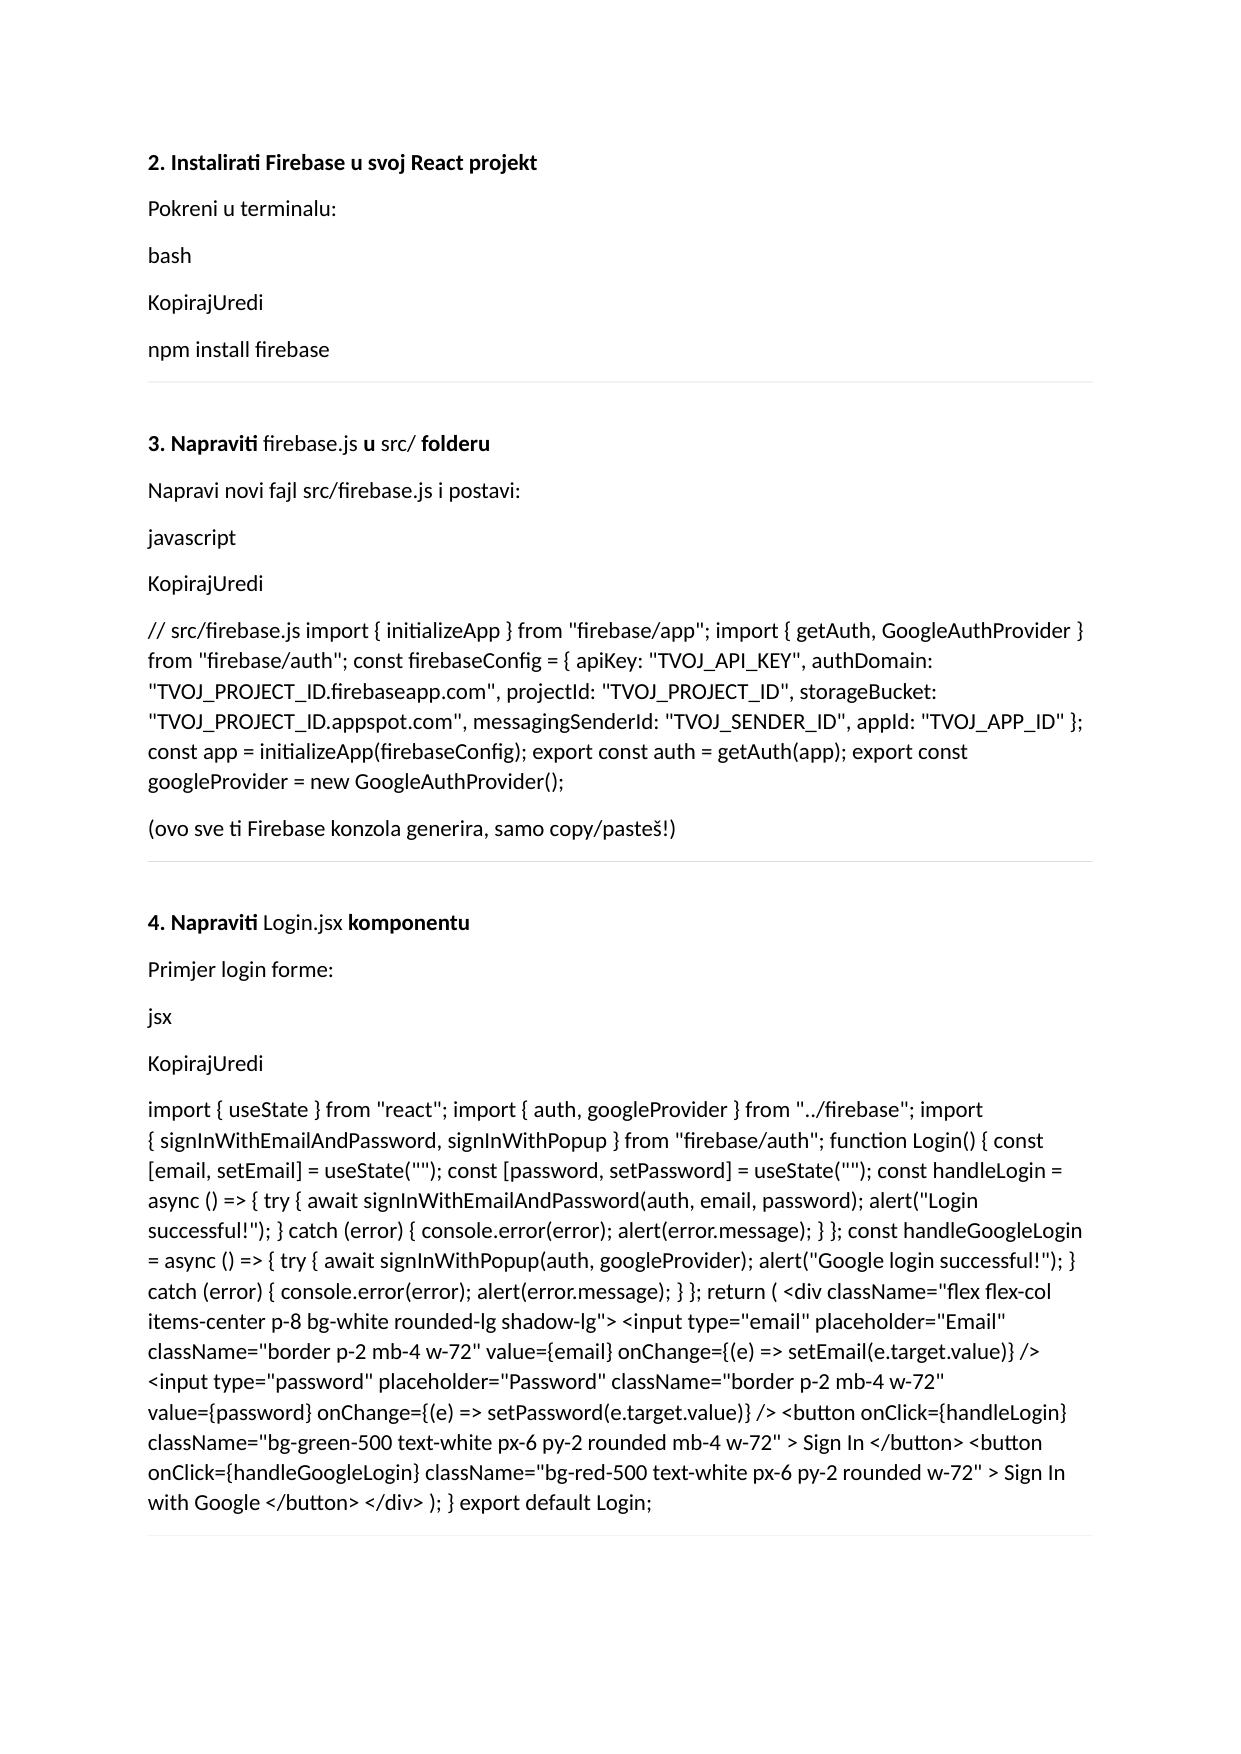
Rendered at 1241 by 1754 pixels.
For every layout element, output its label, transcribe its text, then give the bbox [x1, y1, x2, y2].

text Pokreni u terminalu: [148, 194, 1093, 222]
text 3. Napraviti firebase.js u src/ folderu [148, 429, 1093, 457]
text 4. Napraviti Login.jsx komponentu [148, 908, 1093, 936]
text // src/firebase.js import { initializeApp } from "firebase/app"; import { getAuth, GoogleAuthProvider } from "firebase/auth"; const firebaseConfig = { apiKey: "TVOJ_API_KEY", authDomain: "TVOJ_PROJECT_ID.firebaseapp.com", projectId: "TVOJ_PROJECT_ID", storageBucket: "TVOJ_PROJECT_ID.appspot.com", messagingSenderId: "TVOJ_SENDER_ID", appId: "TVOJ_APP_ID" }; const app = initializeApp(firebaseConfig); export const auth = getAuth(app); export const googleProvider = new GoogleAuthProvider(); [148, 616, 1093, 795]
text javascript [148, 523, 1093, 551]
text Primjer login forme: [148, 955, 1093, 983]
text bash [148, 241, 1093, 269]
text import { useState } from "react"; import { auth, googleProvider } from "../firebase"; import { signInWithEmailAndPassword, signInWithPopup } from "firebase/auth"; function Login() { const [email, setEmail] = useState(""); const [password, setPassword] = useState(""); const handleLogin = async () => { try { await signInWithEmailAndPassword(auth, email, password); alert("Login successful!"); } catch (error) { console.error(error); alert(error.message); } }; const handleGoogleLogin = async () => { try { await signInWithPopup(auth, googleProvider); alert("Google login successful!"); } catch (error) { console.error(error); alert(error.message); } }; return ( <div className="flex flex-col items-center p-8 bg-white rounded-lg shadow-lg"> <input type="email" placeholder="Email" className="border p-2 mb-4 w-72" value={email} onChange={(e) => setEmail(e.target.value)} /> <input type="password" placeholder="Password" className="border p-2 mb-4 w-72" value={password} onChange={(e) => setPassword(e.target.value)} /> <button onClick={handleLogin} className="bg-green-500 text-white px-6 py-2 rounded mb-4 w-72" > Sign In </button> <button onClick={handleGoogleLogin} className="bg-red-500 text-white px-6 py-2 rounded w-72" > Sign In with Google </button> </div> ); } export default Login; [148, 1096, 1093, 1516]
text KopirajUredi [148, 1049, 1093, 1077]
text Napravi novi fajl src/firebase.js i postavi: [148, 476, 1093, 504]
text 2. Instalirati Firebase u svoj React projekt [148, 148, 1093, 176]
text KopirajUredi [148, 569, 1093, 597]
text jsx [148, 1002, 1093, 1030]
text npm install firebase [148, 335, 1093, 363]
text (ovo sve ti Firebase konzola generira, samo copy/pasteš!) [148, 814, 1093, 842]
text KopirajUredi [148, 288, 1093, 316]
